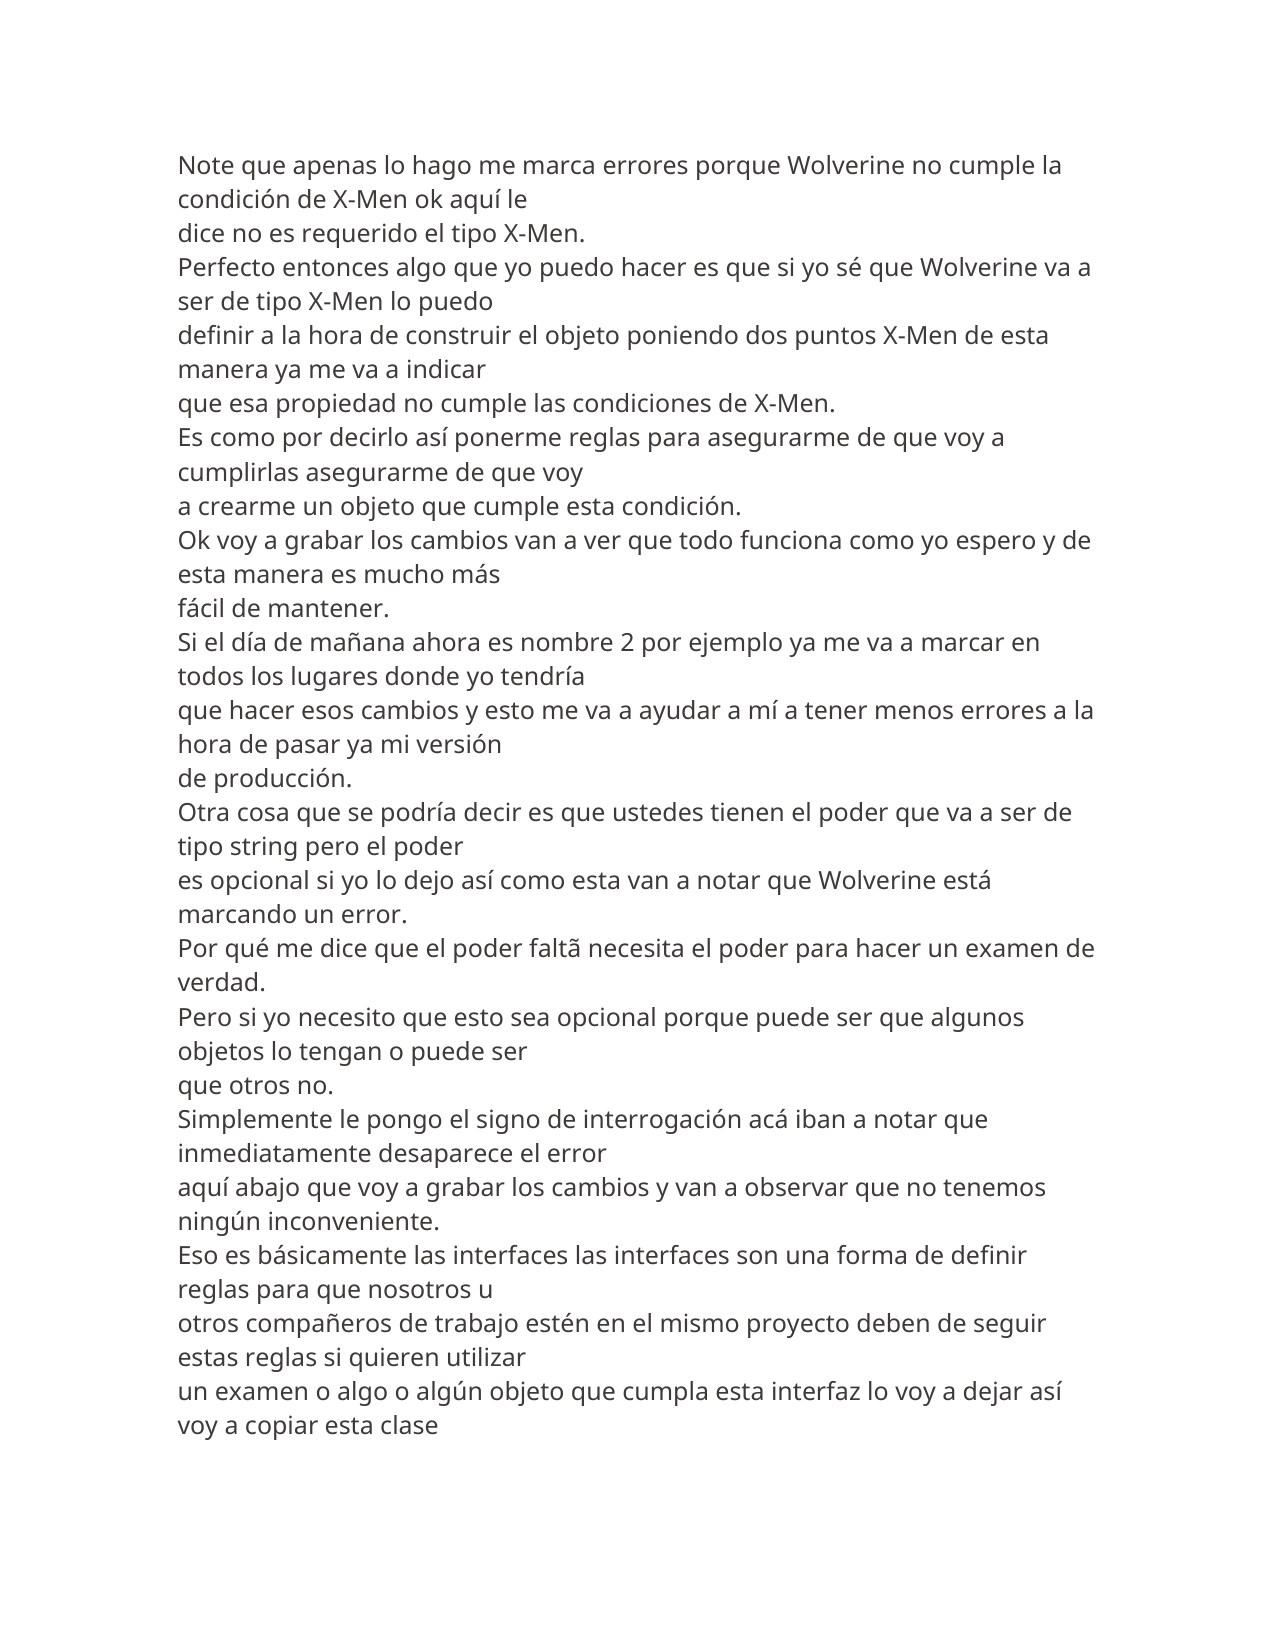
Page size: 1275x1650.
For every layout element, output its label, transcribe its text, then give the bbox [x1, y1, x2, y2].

text a crearme un objeto que cumple esta condición. [177, 488, 1098, 522]
text que hacer esos cambios y esto me va a ayudar a mí a tener menos errores a la hora de pasar ya mi versión [177, 693, 1098, 761]
text definir a la hora de construir el objeto poniendo dos puntos X-Men de esta manera ya me va a indicar [177, 318, 1098, 386]
text que esa propiedad no cumple las condiciones de X-Men. [177, 386, 1098, 420]
text dice no es requerido el tipo X-Men. [177, 216, 1098, 250]
text es opcional si yo lo dejo así como esta van a notar que Wolverine está marcando un error. [177, 863, 1098, 931]
text un examen o algo o algún objeto que cumpla esta interfaz lo voy a dejar así voy a copiar esta clase [177, 1374, 1098, 1442]
text que otros no. [177, 1067, 1098, 1101]
text Eso es básicamente las interfaces las interfaces son una forma de definir reglas para que nosotros u [177, 1238, 1098, 1306]
text Perfecto entonces algo que yo puedo hacer es que si yo sé que Wolverine va a ser de tipo X-Men lo puedo [177, 250, 1098, 318]
text Note que apenas lo hago me marca errores porque Wolverine no cumple la condición de X-Men ok aquí le [177, 148, 1098, 216]
text Simplemente le pongo el signo de interrogación acá iban a notar que inmediatamente desaparece el error [177, 1101, 1098, 1169]
text fácil de mantener. [177, 590, 1098, 624]
text de producción. [177, 761, 1098, 795]
text aquí abajo que voy a grabar los cambios y van a observar que no tenemos ningún inconveniente. [177, 1169, 1098, 1238]
text Por qué me dice que el poder faltã necesita el poder para hacer un examen de verdad. [177, 931, 1098, 999]
text Si el día de mañana ahora es nombre 2 por ejemplo ya me va a marcar en todos los lugares donde yo tendría [177, 624, 1098, 693]
text Ok voy a grabar los cambios van a ver que todo funciona como yo espero y de esta manera es mucho más [177, 522, 1098, 590]
text otros compañeros de trabajo estén en el mismo proyecto deben de seguir estas reglas si quieren utilizar [177, 1306, 1098, 1374]
text Es como por decirlo así ponerme reglas para asegurarme de que voy a cumplirlas asegurarme de que voy [177, 420, 1098, 488]
text Pero si yo necesito que esto sea opcional porque puede ser que algunos objetos lo tengan o puede ser [177, 999, 1098, 1067]
text Otra cosa que se podría decir es que ustedes tienen el poder que va a ser de tipo string pero el poder [177, 795, 1098, 863]
